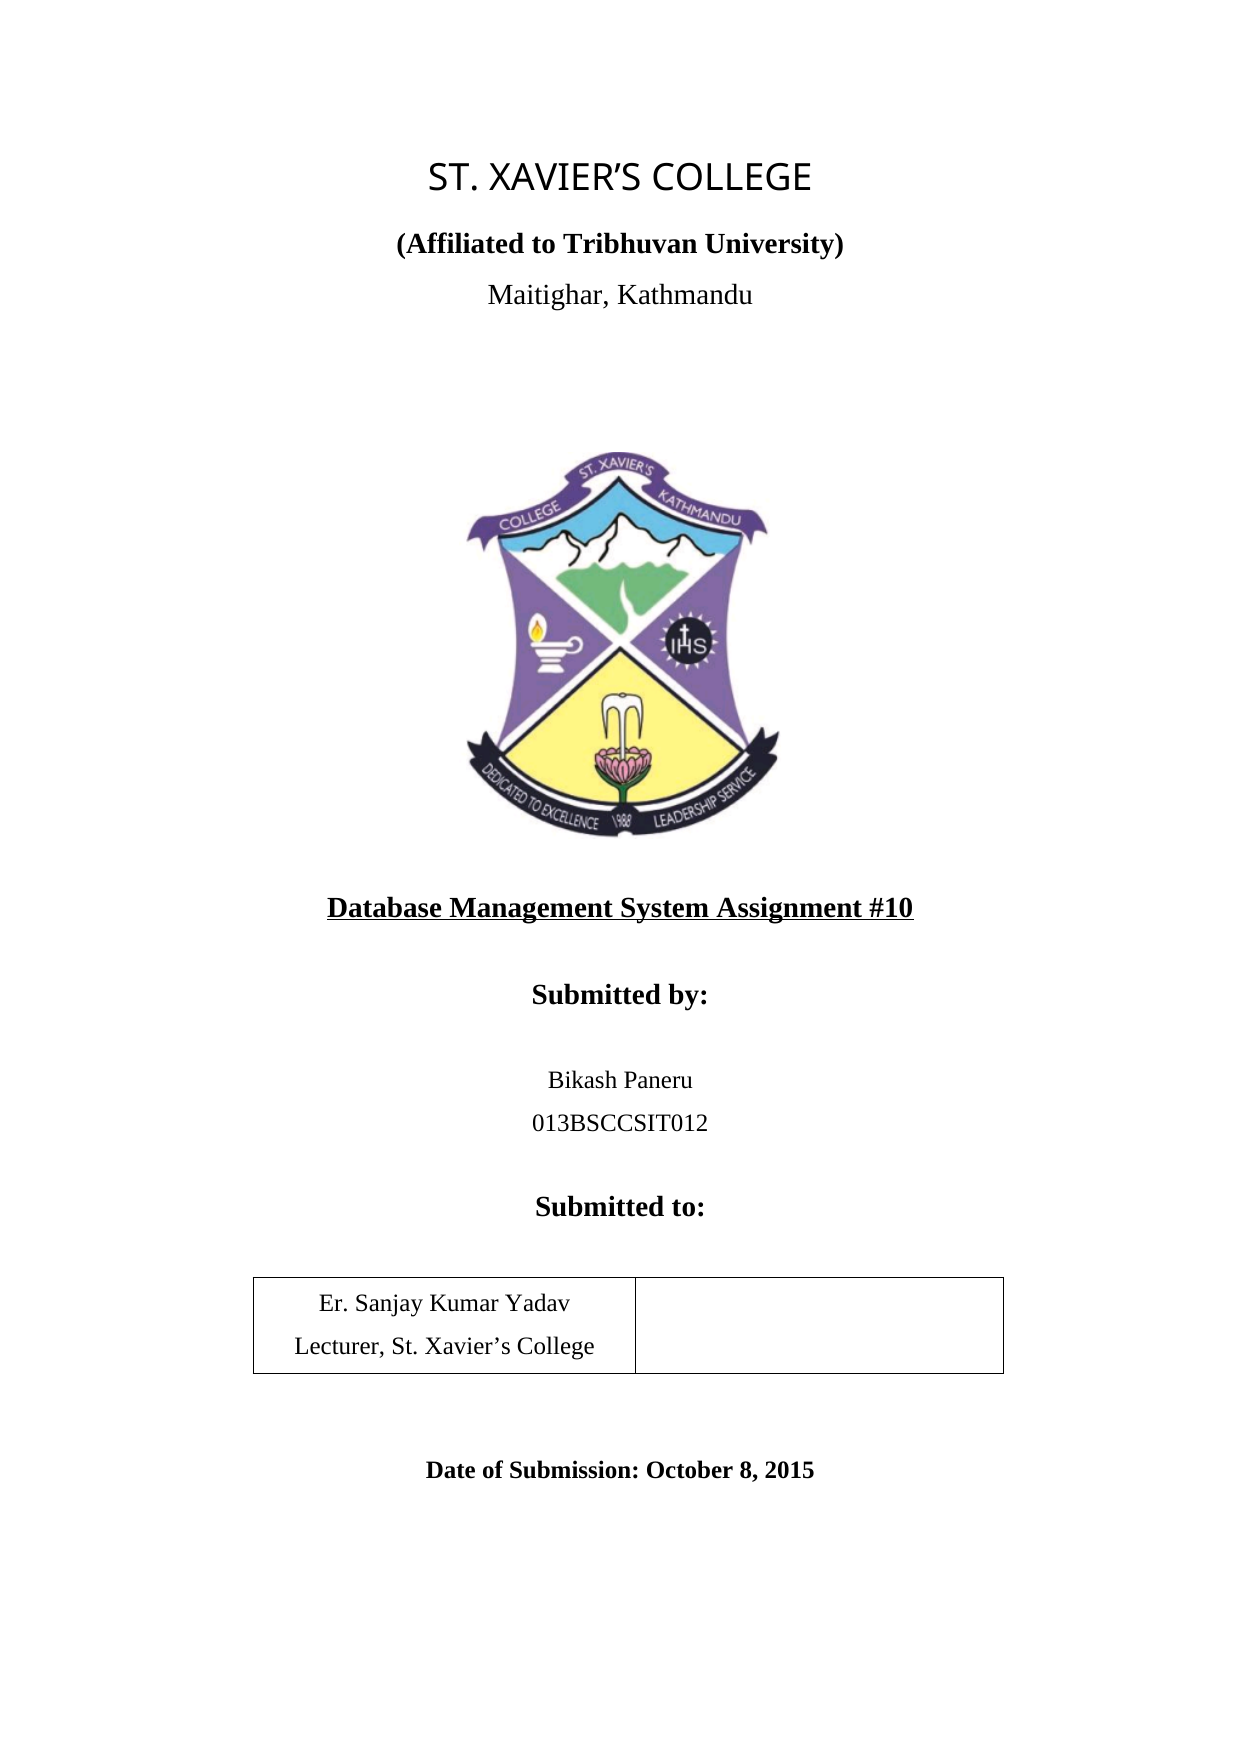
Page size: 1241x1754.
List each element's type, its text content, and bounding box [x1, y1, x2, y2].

picture [459, 452, 782, 839]
text Date of Submission: October 8, 2015 [150, 1455, 1090, 1484]
table_header Er. Sanjay Kumar Yadav Lecturer, St. Xavier’s College [254, 1278, 635, 1373]
text Submitted by: [150, 977, 1090, 1011]
text Submitted to: [150, 1189, 1090, 1223]
text Bikash Paneru 013BSCCSIT012 [150, 1065, 1090, 1137]
table_header [636, 1278, 1003, 1373]
text Maitighar, Kathmandu [150, 277, 1090, 310]
text ST. XAVIER’S COLLEGE [150, 150, 1090, 201]
text Database Management System Assignment #10 [150, 890, 1090, 923]
text (Affiliated to Tribhuvan University) [150, 227, 1090, 260]
